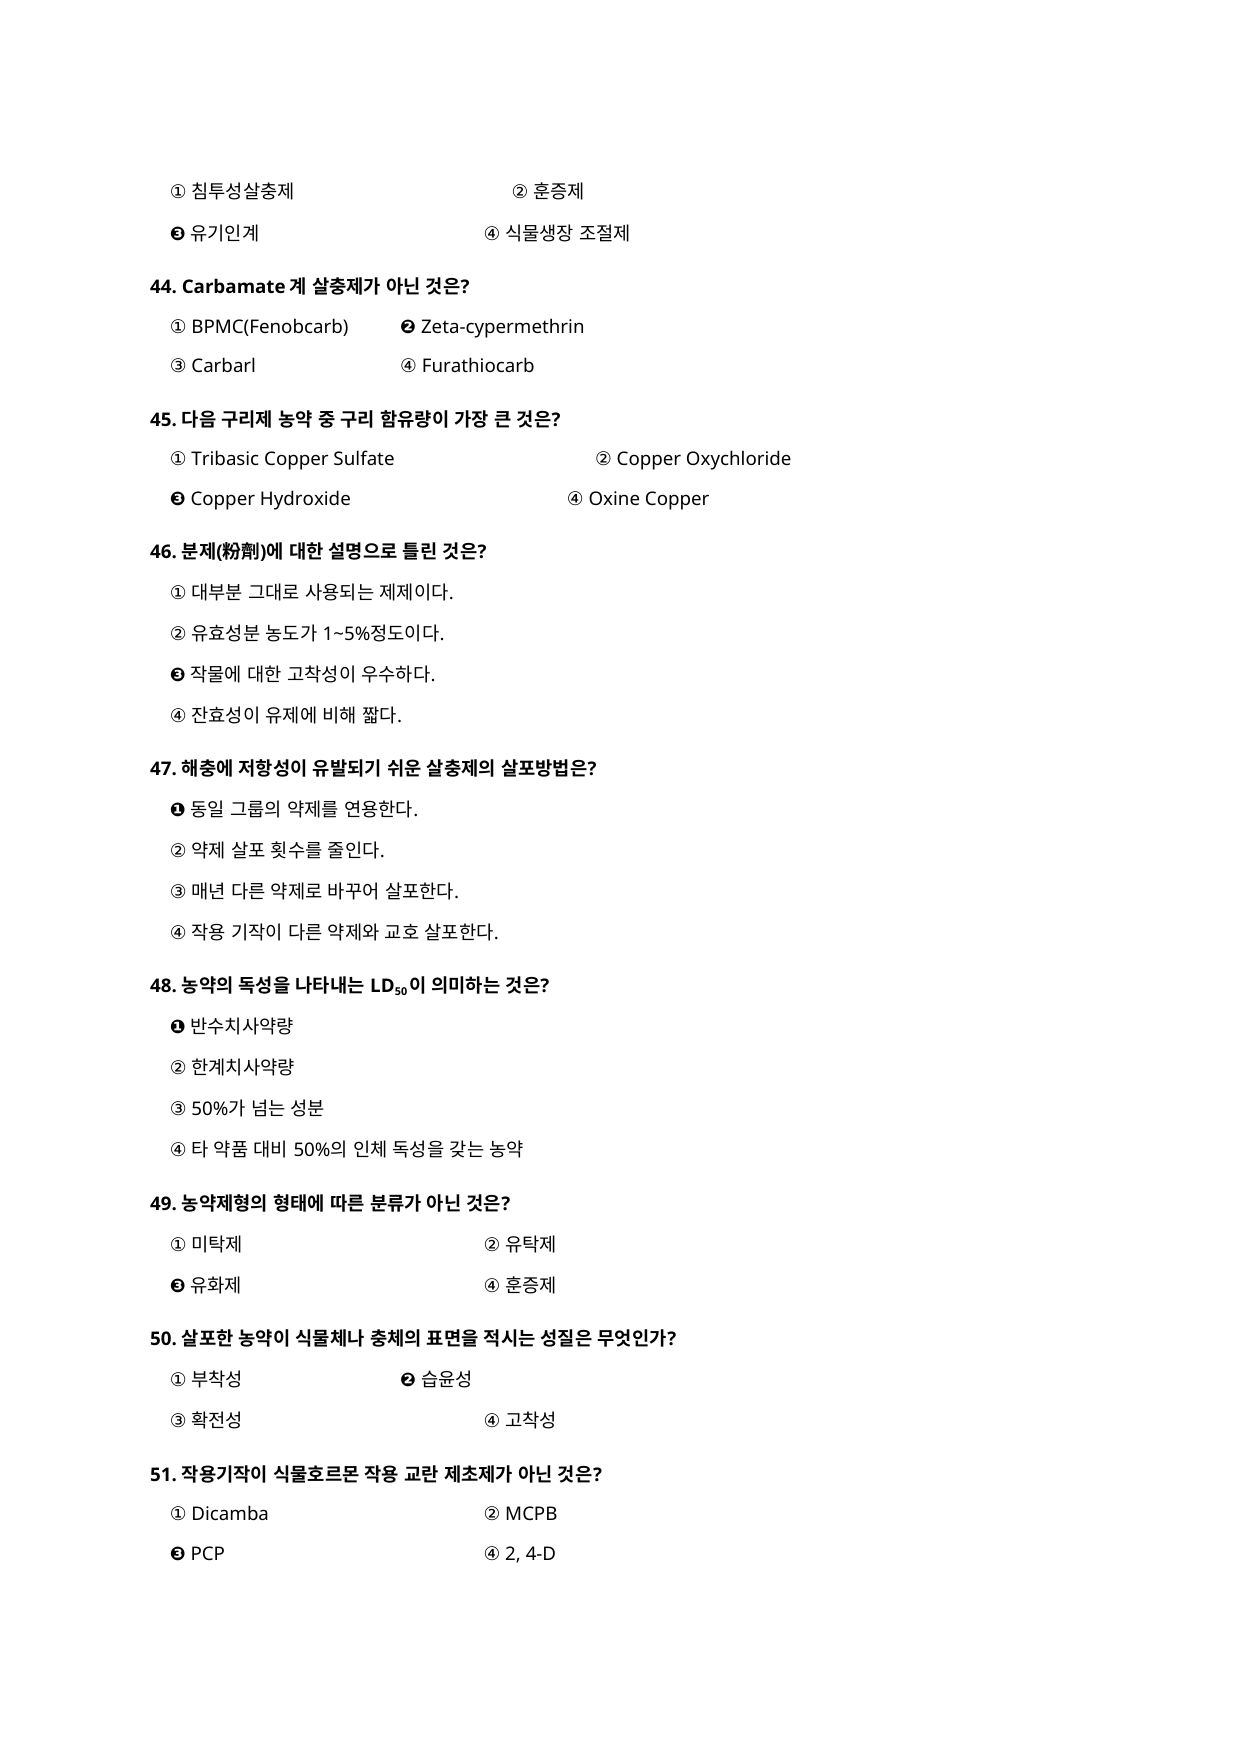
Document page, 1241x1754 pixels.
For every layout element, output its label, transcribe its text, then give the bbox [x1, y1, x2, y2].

text ① Dicamba ② MCPB [150, 1501, 1090, 1526]
text 49. 농약제형의 형태에 따른 분류가 아닌 것은? [150, 1188, 1090, 1216]
text ④ 잔효성이 유제에 비해 짧다. [150, 701, 1090, 728]
text 51. 작용기작이 식물호르몬 작용 교란 제초제가 아닌 것은? [150, 1460, 1090, 1487]
text ❸ 유화제 ④ 훈증제 [150, 1270, 1090, 1298]
text 46. 분제(粉劑)에 대한 설명으로 틀린 것은? [150, 537, 1090, 564]
text ❸ Copper Hydroxide ④ Oxine Copper [150, 485, 1090, 510]
text ③ 매년 다른 약제로 바꾸어 살포한다. [150, 877, 1090, 904]
text ❸ PCP ④ 2, 4-D [150, 1540, 1090, 1566]
text ③ 50%가 넘는 성분 [150, 1094, 1090, 1121]
text ① BPMC(Fenobcarb) ❷ Zeta-cypermethrin [150, 313, 1090, 338]
text ② 한계치사약량 [150, 1053, 1090, 1080]
text 48. 농약의 독성을 나타내는 LD50이 의미하는 것은? [150, 971, 1090, 998]
text ③ 확전성 ④ 고착성 [150, 1406, 1090, 1433]
text ❶ 반수치사약량 [150, 1012, 1090, 1039]
text ② 유효성분 농도가 1~5%정도이다. [150, 619, 1090, 646]
text ❸ 작물에 대한 고착성이 우수하다. [150, 659, 1090, 687]
text 45. 다음 구리제 농약 중 구리 함유량이 가장 큰 것은? [150, 404, 1090, 432]
text 47. 해충에 저항성이 유발되기 쉬운 살충제의 살포방법은? [150, 754, 1090, 781]
text ① 침투성살충제 ② 훈증제 [150, 177, 1090, 204]
text ❸ 유기인계 ④ 식물생장 조절제 [150, 218, 1090, 246]
text ❶ 동일 그룹의 약제를 연용한다. [150, 795, 1090, 822]
text ② 약제 살포 횟수를 줄인다. [150, 836, 1090, 863]
text 50. 살포한 농약이 식물체나 충체의 표면을 적시는 성질은 무엇인가? [150, 1324, 1090, 1351]
text ③ Carbarl ④ Furathiocarb [150, 352, 1090, 378]
text ④ 타 약품 대비 50%의 인체 독성을 갖는 농약 [150, 1135, 1090, 1162]
text ① 부착성 ❷ 습윤성 [150, 1365, 1090, 1392]
text ④ 작용 기작이 다른 약제와 교호 살포한다. [150, 918, 1090, 945]
text ① 대부분 그대로 사용되는 제제이다. [150, 578, 1090, 605]
text ① 미탁제 ② 유탁제 [150, 1229, 1090, 1256]
text 44. Carbamate계 살충제가 아닌 것은? [150, 272, 1090, 299]
text ① Tribasic Copper Sulfate ② Copper Oxychloride [150, 445, 1090, 471]
